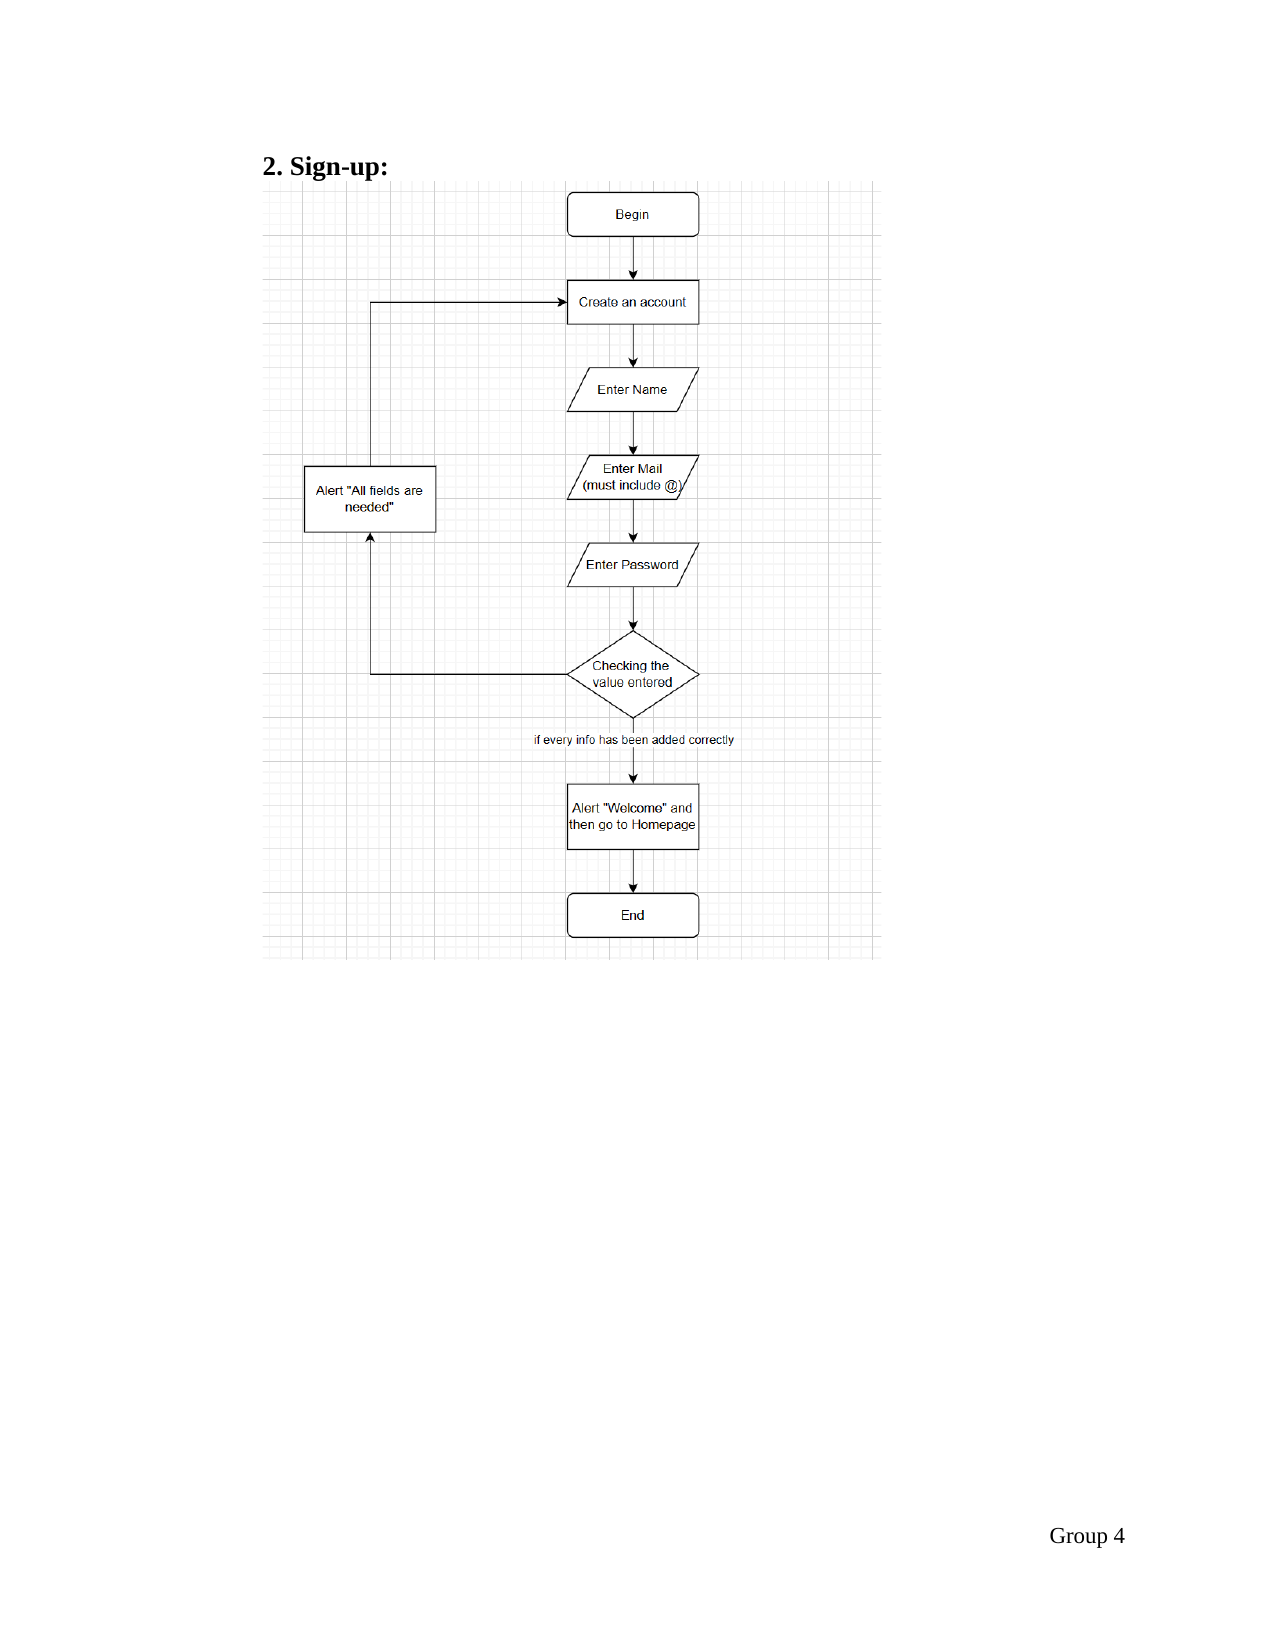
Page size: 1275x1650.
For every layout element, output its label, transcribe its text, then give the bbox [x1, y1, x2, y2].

list 2. Sign-up: [262, 150, 1125, 181]
picture [262, 181, 882, 960]
